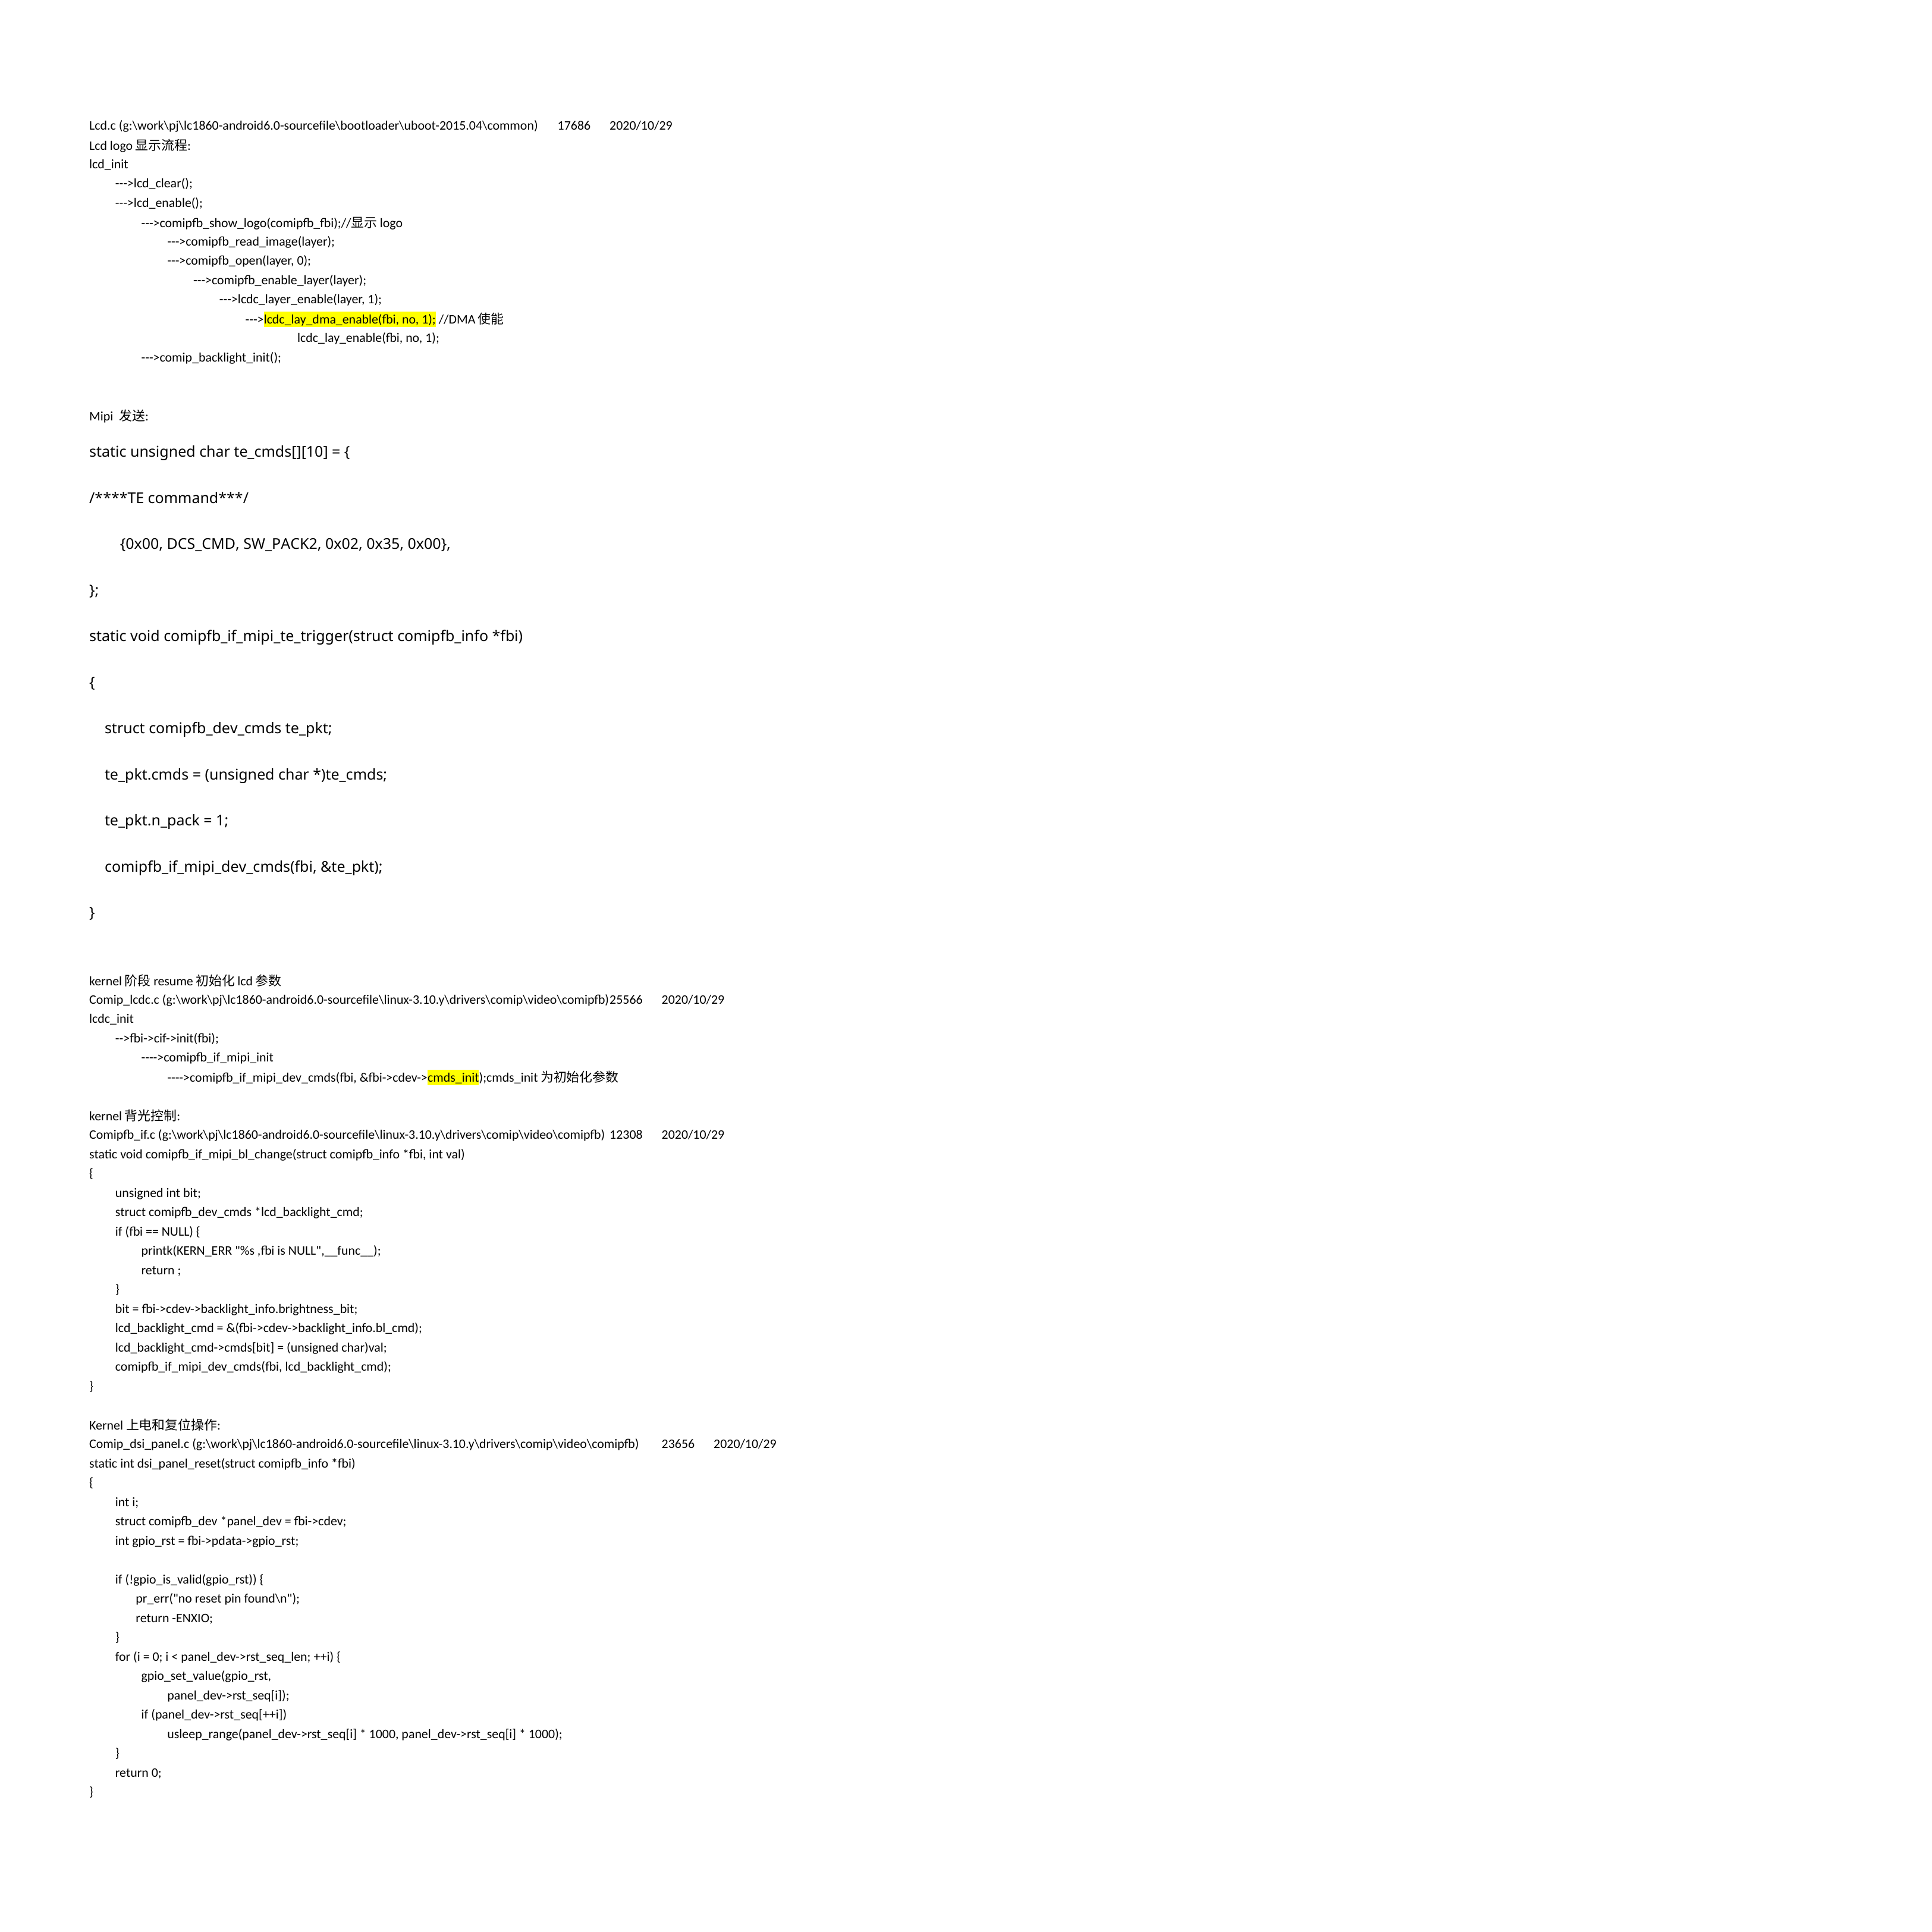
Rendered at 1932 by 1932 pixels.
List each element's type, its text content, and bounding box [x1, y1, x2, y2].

text lcd_init [89, 154, 1842, 173]
text --->comip_backlight_init(); [115, 347, 1842, 366]
text unsigned int bit; [89, 1183, 1842, 1202]
text te_pkt.cmds = (unsigned char *)te_cmds; [89, 755, 1842, 793]
text lcdc_lay_enable(fbi, no, 1); [219, 328, 1842, 347]
text kernel背光控制: [89, 1105, 1842, 1124]
text } [89, 1627, 1842, 1647]
text { [89, 662, 1842, 701]
text usleep_range(panel_dev->rst_seq[i] * 1000, panel_dev->rst_seq[i] * 1000); [89, 1724, 1842, 1743]
text if (!gpio_is_valid(gpio_rst)) { [89, 1569, 1842, 1588]
text Mipi 发送: [89, 405, 1842, 425]
text kernel阶段 resume初始化lcd参数 [89, 970, 1842, 989]
text struct comipfb_dev *panel_dev = fbi->cdev; [89, 1511, 1842, 1531]
text lcdc_init [89, 1009, 1842, 1028]
text ---->comipfb_if_mipi_init [115, 1047, 1842, 1067]
text printk(KERN_ERR "%s ,fbi is NULL",__func__); [89, 1240, 1842, 1260]
text bit = fbi->cdev->backlight_info.brightness_bit; [89, 1299, 1842, 1318]
text pr_err("no reset pin found\n"); [89, 1588, 1842, 1608]
text Comipfb_if.c (g:\work\pj\lc1860-android6.0-sourcefile\linux-3.10.y\drivers\comip\video\comipfb) 12308 2020/10/29 [89, 1124, 1842, 1144]
text return 0; [89, 1763, 1842, 1782]
text ---->comipfb_if_mipi_dev_cmds(fbi, &fbi->cdev->cmds_init);cmds_init为初始化参数 [141, 1067, 1842, 1086]
text --->lcdc_layer_enable(layer, 1); [193, 289, 1842, 309]
text } [89, 1782, 1842, 1801]
text static unsigned char te_cmds[][10] = { [89, 432, 1842, 470]
text static void comipfb_if_mipi_bl_change(struct comipfb_info *fbi, int val) [89, 1144, 1842, 1163]
text comipfb_if_mipi_dev_cmds(fbi, lcd_backlight_cmd); [89, 1356, 1842, 1376]
text } [89, 1376, 1842, 1395]
text static void comipfb_if_mipi_te_trigger(struct comipfb_info *fbi) [89, 616, 1842, 655]
text --->comipfb_read_image(layer); [141, 231, 1842, 250]
text } [89, 1743, 1842, 1763]
text --->lcd_enable(); [89, 193, 1842, 212]
text Lcd logo显示流程: [89, 134, 1842, 154]
text -->fbi->cif->init(fbi); [89, 1028, 1842, 1047]
text comipfb_if_mipi_dev_cmds(fbi, &te_pkt); [89, 847, 1842, 885]
text Comip_lcdc.c (g:\work\pj\lc1860-android6.0-sourcefile\linux-3.10.y\drivers\comip\video\comipfb) 25566 2020/10/29 [89, 989, 1842, 1009]
text --->comipfb_enable_layer(layer); [167, 270, 1842, 289]
text --->lcd_clear(); [89, 173, 1842, 193]
text {0x00, DCS_CMD, SW_PACK2, 0x02, 0x35, 0x00}, [89, 524, 1842, 563]
text struct comipfb_dev_cmds *lcd_backlight_cmd; [89, 1202, 1842, 1221]
text } [89, 893, 1842, 931]
text lcd_backlight_cmd = &(fbi->cdev->backlight_info.bl_cmd); [89, 1318, 1842, 1337]
text }; [89, 570, 1842, 609]
text } [89, 1279, 1842, 1299]
text Kernel 上电和复位操作: [89, 1415, 1842, 1434]
text return ; [89, 1260, 1842, 1279]
text { [89, 1163, 1842, 1183]
text lcd_backlight_cmd->cmds[bit] = (unsigned char)val; [89, 1337, 1842, 1356]
text panel_dev->rst_seq[i]); [89, 1685, 1842, 1704]
text if (fbi == NULL) { [89, 1221, 1842, 1240]
text Lcd.c (g:\work\pj\lc1860-android6.0-sourcefile\bootloader\uboot-2015.04\common) 17686 2020/10/29 [89, 115, 1842, 134]
text static int dsi_panel_reset(struct comipfb_info *fbi) [89, 1453, 1842, 1472]
text --->lcdc_lay_dma_enable(fbi, no, 1); //DMA使能 [219, 309, 1842, 328]
text { [89, 1472, 1842, 1492]
text /****TE command***/ [89, 478, 1842, 517]
text if (panel_dev->rst_seq[++i]) [89, 1704, 1842, 1724]
text --->comipfb_show_logo(comipfb_fbi);//显示logo [115, 212, 1842, 231]
text gpio_set_value(gpio_rst, [89, 1666, 1842, 1685]
text struct comipfb_dev_cmds te_pkt; [89, 708, 1842, 747]
text int gpio_rst = fbi->pdata->gpio_rst; [89, 1531, 1842, 1550]
text Comip_dsi_panel.c (g:\work\pj\lc1860-android6.0-sourcefile\linux-3.10.y\drivers\comip\video\comipfb) 23656 2020/10/29 [89, 1434, 1842, 1453]
text for (i = 0; i < panel_dev->rst_seq_len; ++i) { [89, 1647, 1842, 1666]
text int i; [89, 1492, 1842, 1511]
text return -ENXIO; [89, 1608, 1842, 1627]
text --->comipfb_open(layer, 0); [141, 250, 1842, 270]
text te_pkt.n_pack = 1; [89, 800, 1842, 839]
